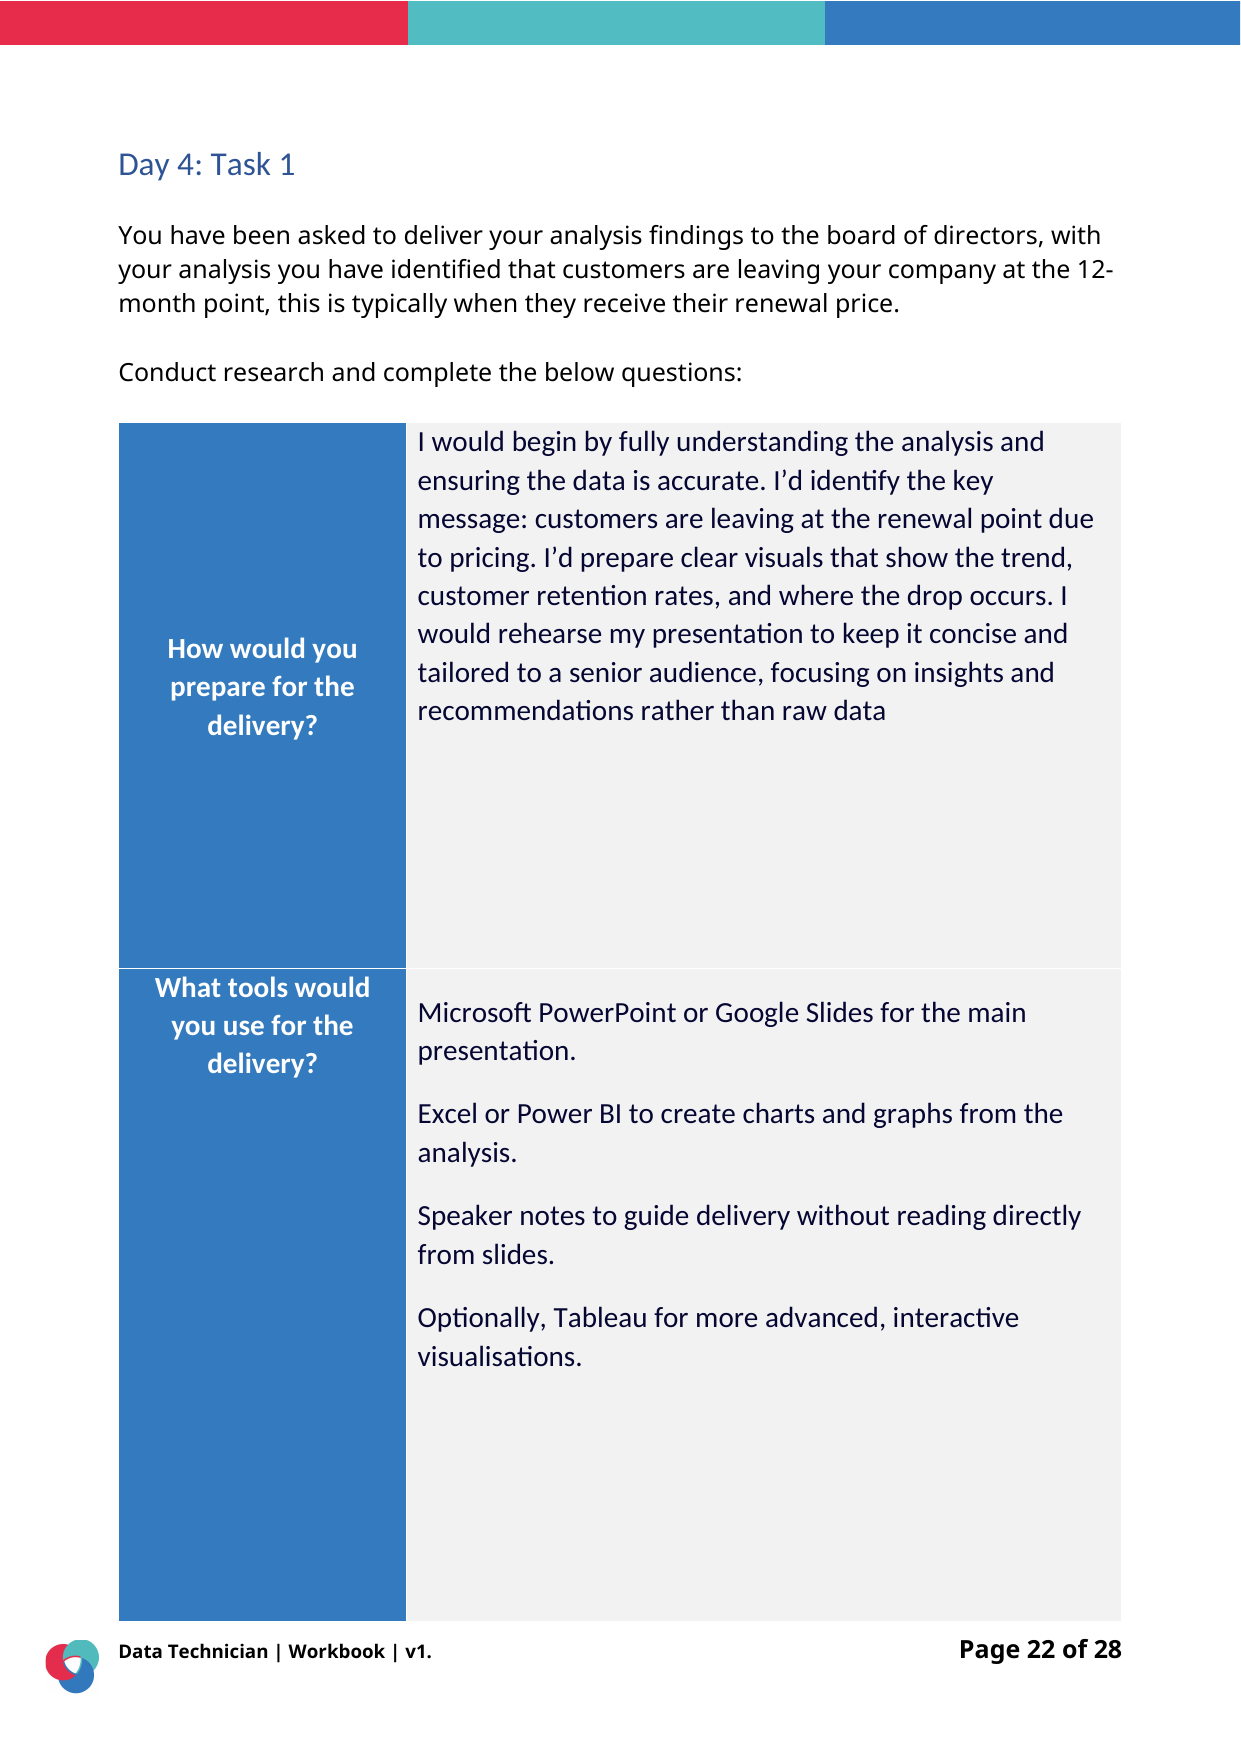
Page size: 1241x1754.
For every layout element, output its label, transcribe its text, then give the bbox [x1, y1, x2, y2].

table_header I would begin by fully understanding the analysis and ensuring the data is accurate. I’d identify the key message: customers are leaving at the renewal point due to pricing. I’d prepare clear visuals that show the trend, customer retention rates, and where the drop occurs. I would rehearse my presentation to keep it concise and tailored to a senior audience, focusing on insights and recommendations rather than raw data [407, 423, 1121, 968]
picture [45, 1640, 100, 1694]
subtitle Day 4: Task 1 [118, 143, 1122, 184]
text Conduct research and complete the below questions: [118, 354, 1122, 388]
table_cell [119, 969, 406, 1621]
text You have been asked to deliver your analysis findings to the board of directors, with your analysis you have identified that customers are leaving your company at the 12-month point, this is typically when they receive their renewal price. [118, 218, 1122, 320]
table_header How would you prepare for the delivery? [119, 423, 406, 968]
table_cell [407, 969, 1121, 1621]
